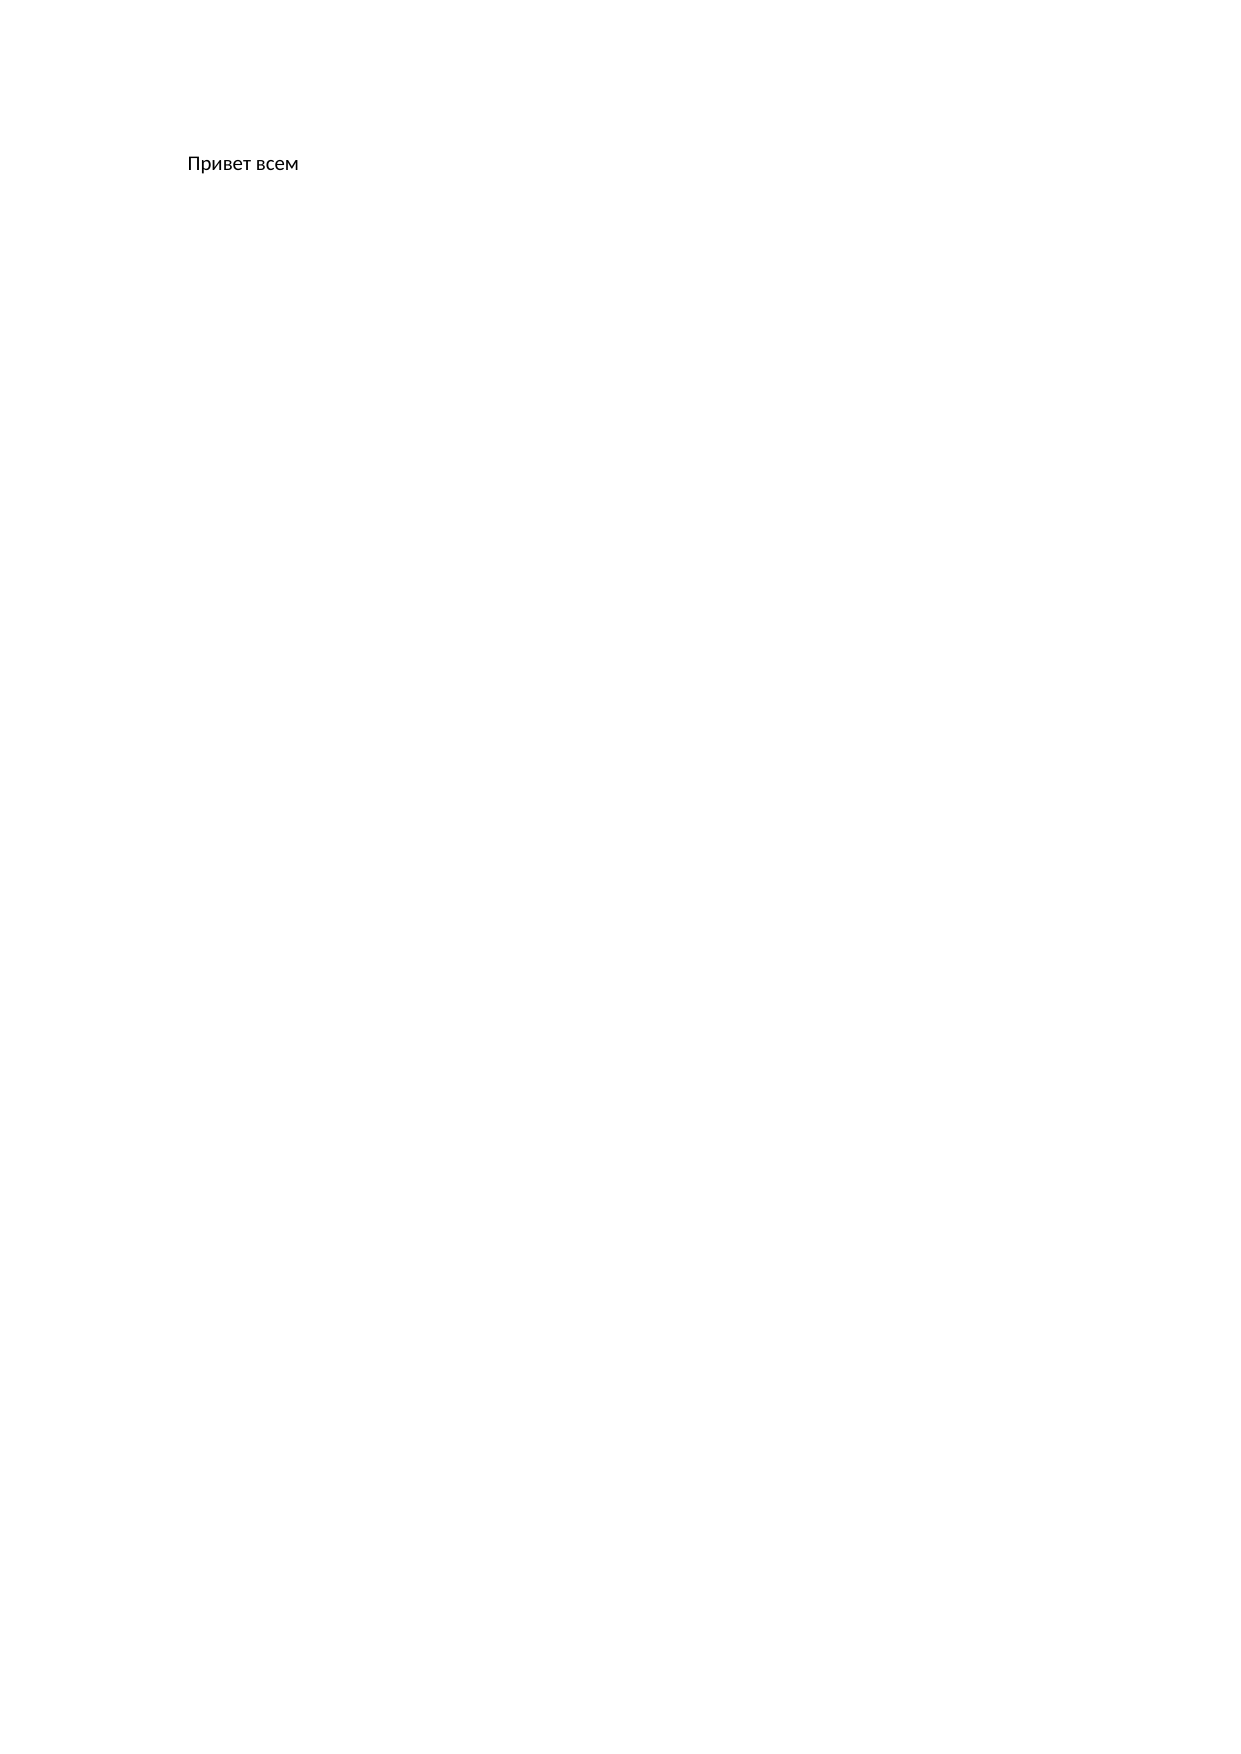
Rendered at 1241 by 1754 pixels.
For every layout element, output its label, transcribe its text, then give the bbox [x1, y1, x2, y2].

text Привет всем [187, 150, 1053, 175]
